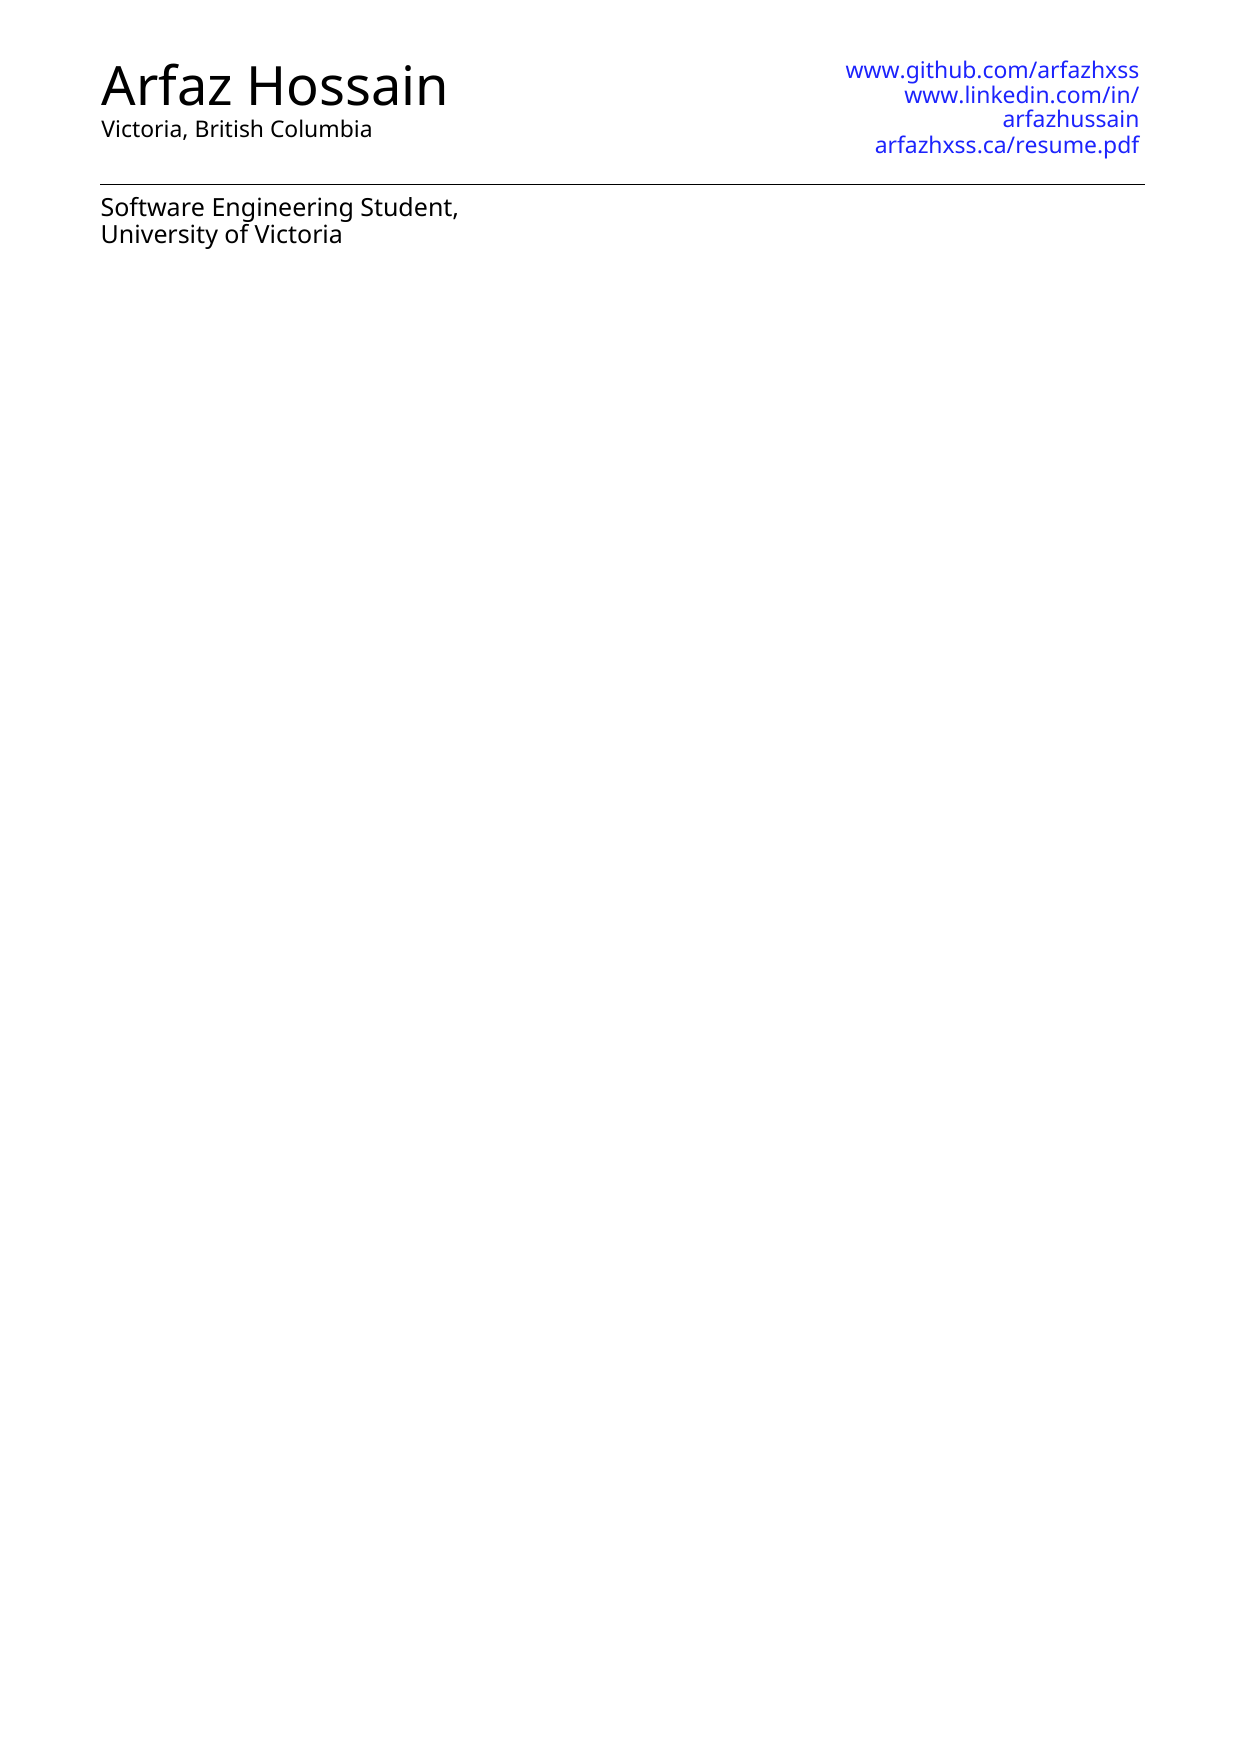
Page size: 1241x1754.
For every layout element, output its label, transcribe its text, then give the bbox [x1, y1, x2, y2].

text Software Engineering Student, [100, 194, 1140, 221]
text University of Victoria [100, 221, 1140, 249]
